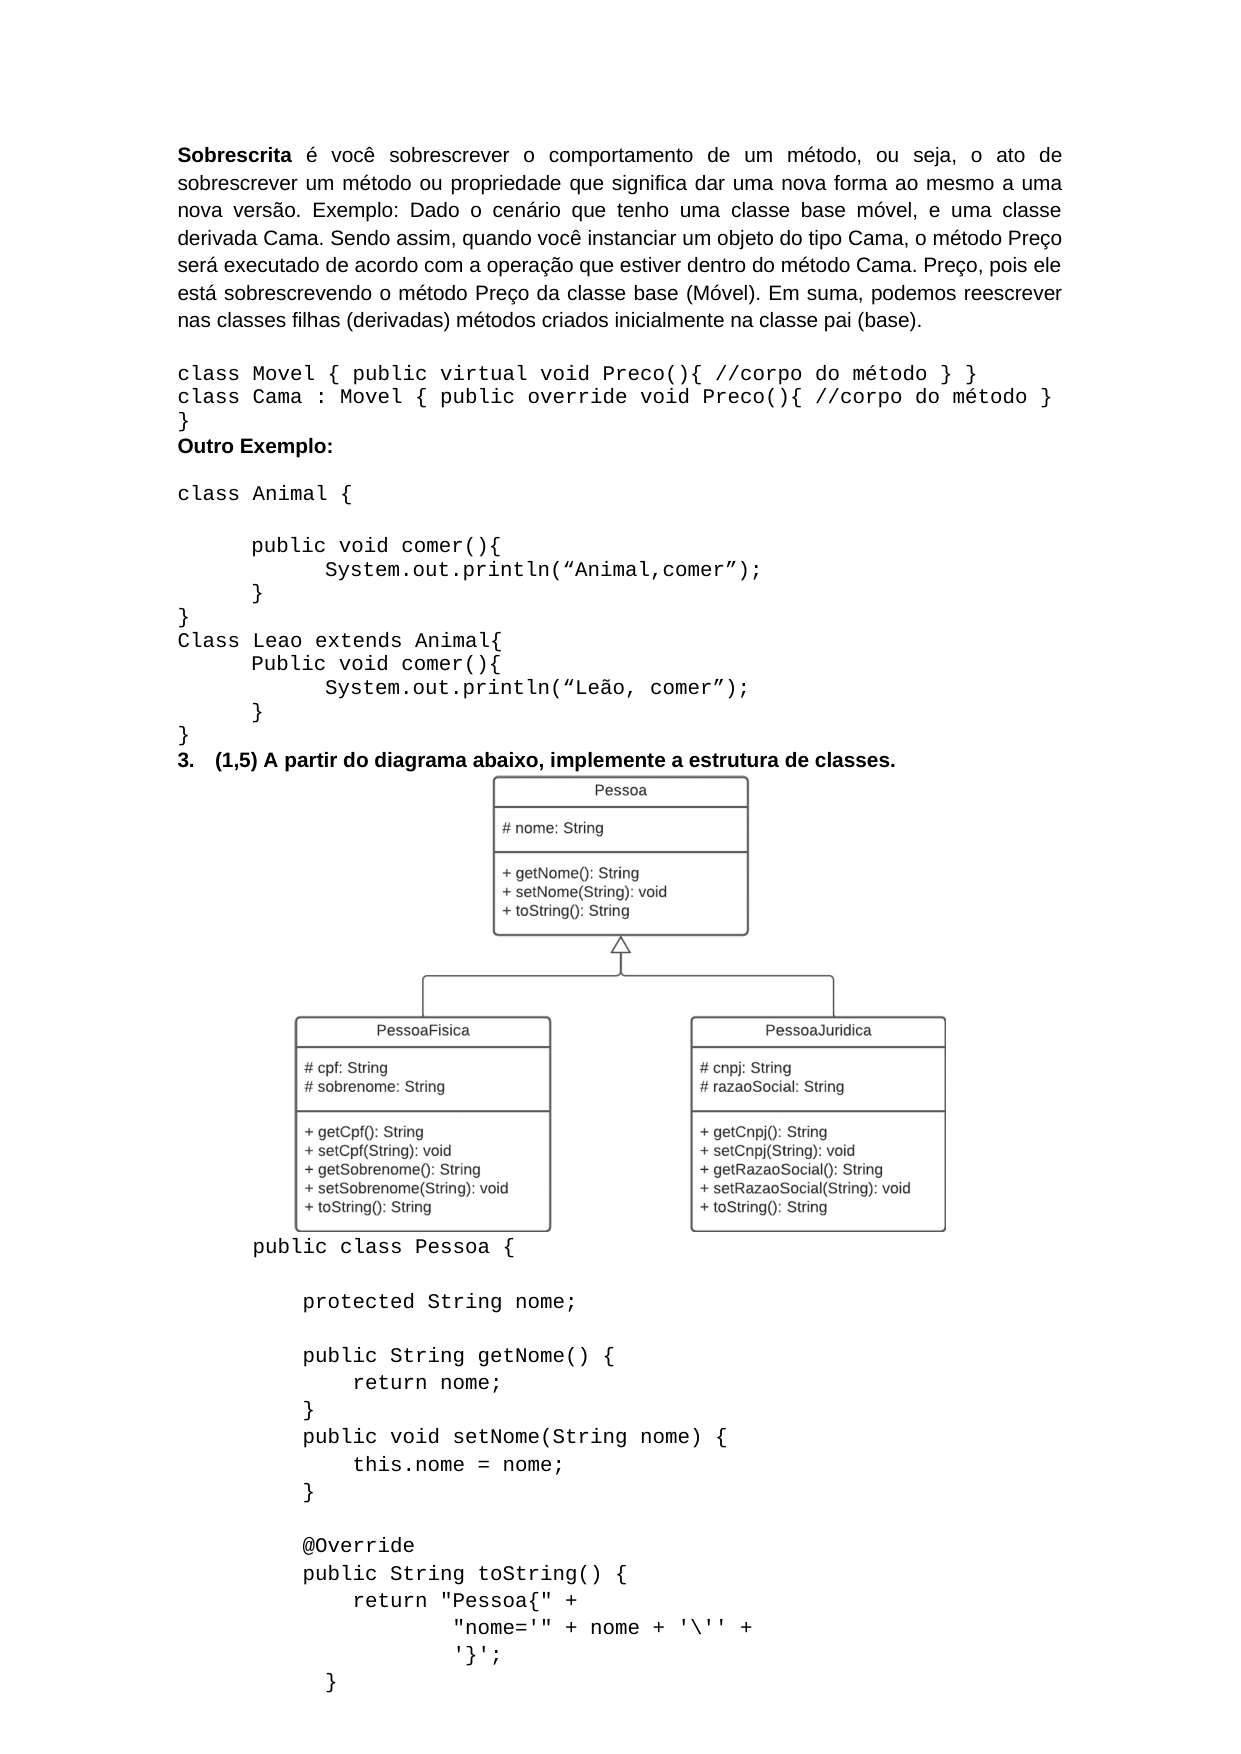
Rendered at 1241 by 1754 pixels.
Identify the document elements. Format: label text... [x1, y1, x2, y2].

text Class Leao extends Animal{ [177, 630, 1063, 653]
text } [177, 606, 1063, 630]
text } [177, 724, 1063, 748]
text class Movel { public virtual void Preco(){ //corpo do método } } [177, 363, 1063, 386]
text System.out.println(“Leão, comer”); [177, 677, 1063, 701]
text } [177, 582, 1063, 606]
text class Animal { [177, 483, 1063, 506]
text public class Pessoa { protected String nome; public String getNome() { return nome; } public void setNome(String nome) { this.nome = nome; } @Override public String toString() { return "Pessoa{" + "nome='" + nome + '\'' + '}'; [252, 1236, 1063, 1668]
text Sobrescrita é você sobrescrever o comportamento de um método, ou seja, o ato de sobrescrever um método ou propriedade que significa dar uma nova forma ao mesmo a uma nova versão. Exemplo: Dado o cenário que tenho uma classe base móvel, e uma classe derivada Cama. Sendo assim, quando você instanciar um objeto do tipo Cama, o método Preço será executado de acordo com a operação que estiver dentro do método Cama. Preço, pois ele está sobrescrevendo o método Preço da classe base (Móvel). Em suma, podemos reescrever nas classes filhas (derivadas) métodos criados inicialmente na classe pai (base). [177, 143, 1063, 332]
text public void comer(){ [177, 535, 1063, 559]
text } [252, 1671, 1063, 1695]
picture [294, 775, 946, 1232]
text } [177, 701, 1063, 724]
list (1,5) A partir do diagrama abaixo, implemente a estrutura de classes. [177, 748, 1063, 772]
text System.out.println(“Animal,comer”); [177, 559, 1063, 582]
text Public void comer(){ [177, 653, 1063, 677]
text class Cama : Movel { public override void Preco(){ //corpo do método } } [177, 386, 1063, 434]
text Outro Exemplo: [177, 434, 1063, 458]
